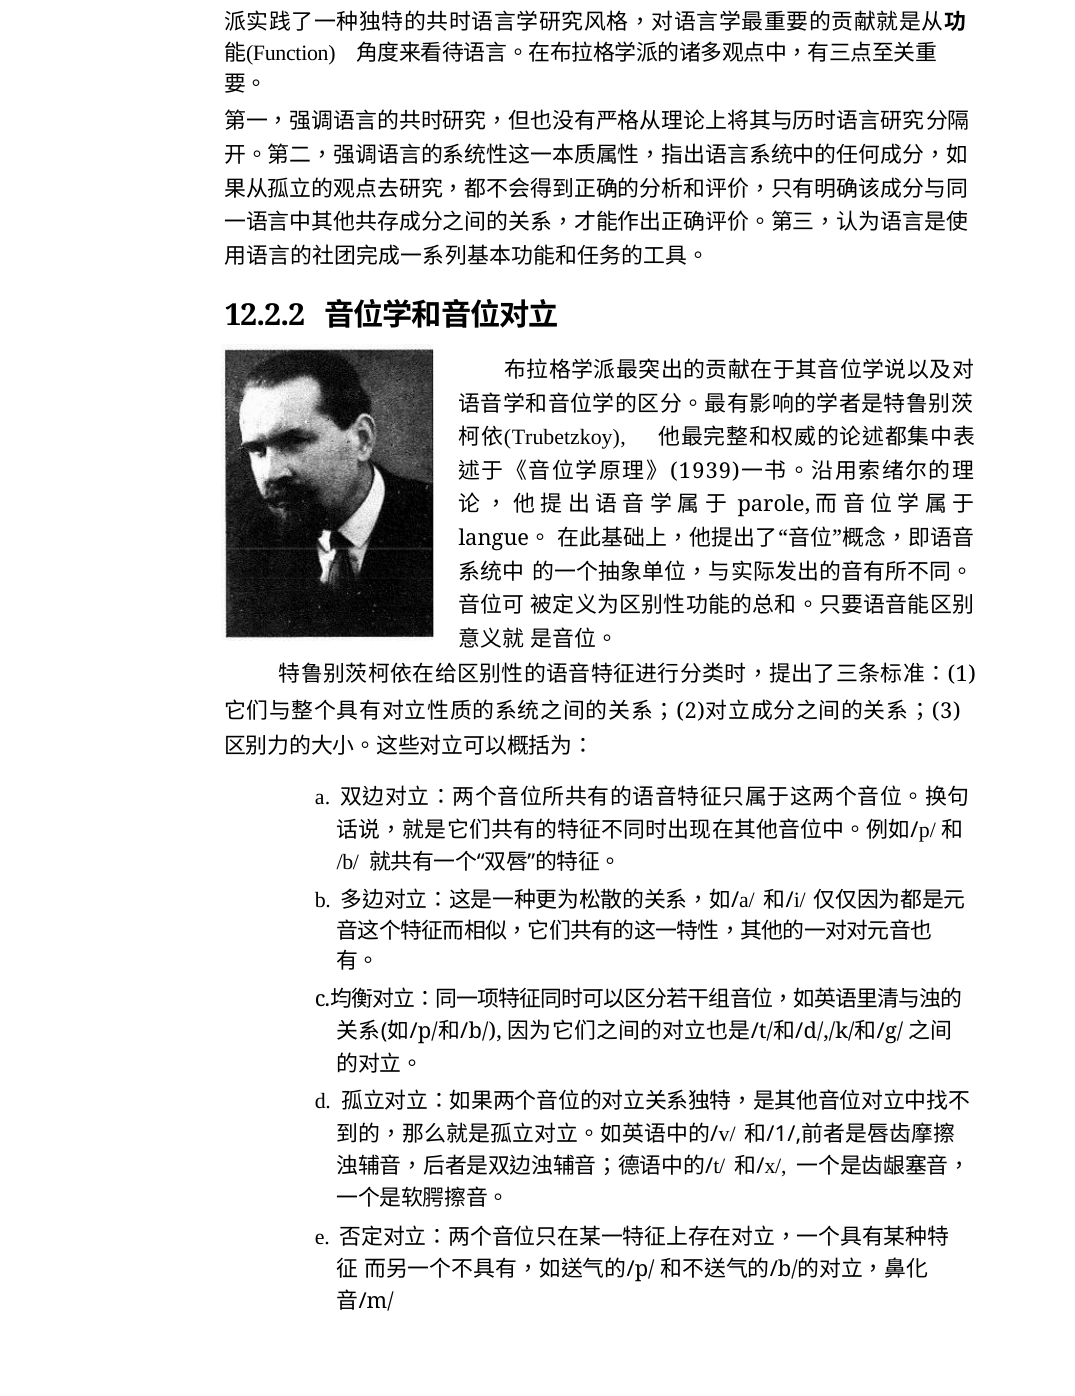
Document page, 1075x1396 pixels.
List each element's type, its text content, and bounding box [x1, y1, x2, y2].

text 第一，强调语言的共时研究，但也没有严格从理论上将其与历时语言研究分隔 开。第二，强调语言的系统性这一本质属性，指出语言系统中的任何成分，如 果从孤立的观点去研究，都不会得到正确的分析和评价，只有明确该成分与同 一语言中其他共存成分之间的关系，才能作出正确评价。第三，认为语言是使 用语言的社团完成一系列基本功能和任务的工具。 [224, 105, 969, 269]
text b. 多边对立：这是一种更为松散的关系，如/a/ 和/i/ 仅仅因为都是元 音这个特征而相似，它们共有的这一特性，其他的一对对元音也有。 [314, 884, 974, 975]
text e. 否定对立：两个音位只在某一特征上存在对立，一个具有某种特征 而另一个不具有，如送气的/p/ 和不送气的/b/的对立，鼻化音/m/ [314, 1221, 971, 1315]
text 派实践了一种独特的共时语言学研究风格，对语言学最重要的贡献就是从功 能(Function) 角度来看待语言。在布拉格学派的诸多观点中，有三点至关重要。 [224, 6, 978, 98]
text 特鲁别茨柯依在给区别性的语音特征进行分类时，提出了三条标准：(1) [161, 660, 976, 687]
text 它们与整个具有对立性质的系统之间的关系；(2)对立成分之间的关系；(3) 区别力的大小。这些对立可以概括为： [224, 695, 972, 759]
text c.均衡对立：同一项特征同时可以区分若干组音位，如英语里清与浊的 关系(如/p/和/b/), 因为它们之间的对立也是/t/和/d/,/k/和/g/ 之间的对立。 [314, 983, 967, 1077]
text 12.2.2 音位学和音位对立 [224, 293, 978, 333]
picture [220, 344, 434, 641]
text d. 孤立对立：如果两个音位的对立关系独特，是其他音位对立中找不 到的，那么就是孤立对立。如英语中的/v/ 和/1/,前者是唇齿摩擦 浊辅音，后者是双边浊辅音；德语中的/t/ 和/x/, 一个是齿龈塞音， 一个是软腭擦音。 [314, 1085, 974, 1211]
text a. 双边对立：两个音位所共有的语音特征只属于这两个音位。换句 话说，就是它们共有的特征不同时出现在其他音位中。例如/p/ 和 /b/ 就共有一个“双唇”的特征。 [314, 781, 970, 876]
text 布拉格学派最突出的贡献在于其音位学说以及对 语音学和音位学的区分。最有影响的学者是特鲁别茨 柯依(Trubetzkoy), 他最完整和权威的论述都集中表 述于《音位学原理》(1939)一书。沿用索绪尔的理 论，他提出语音学属于parole,而音位学属于langue。 在此基础上，他提出了“音位”概念，即语音系统中 的一个抽象单位，与实际发出的音有所不同。音位可 被定义为区别性功能的总和。只要语音能区别意义就 是音位。 [458, 354, 975, 653]
